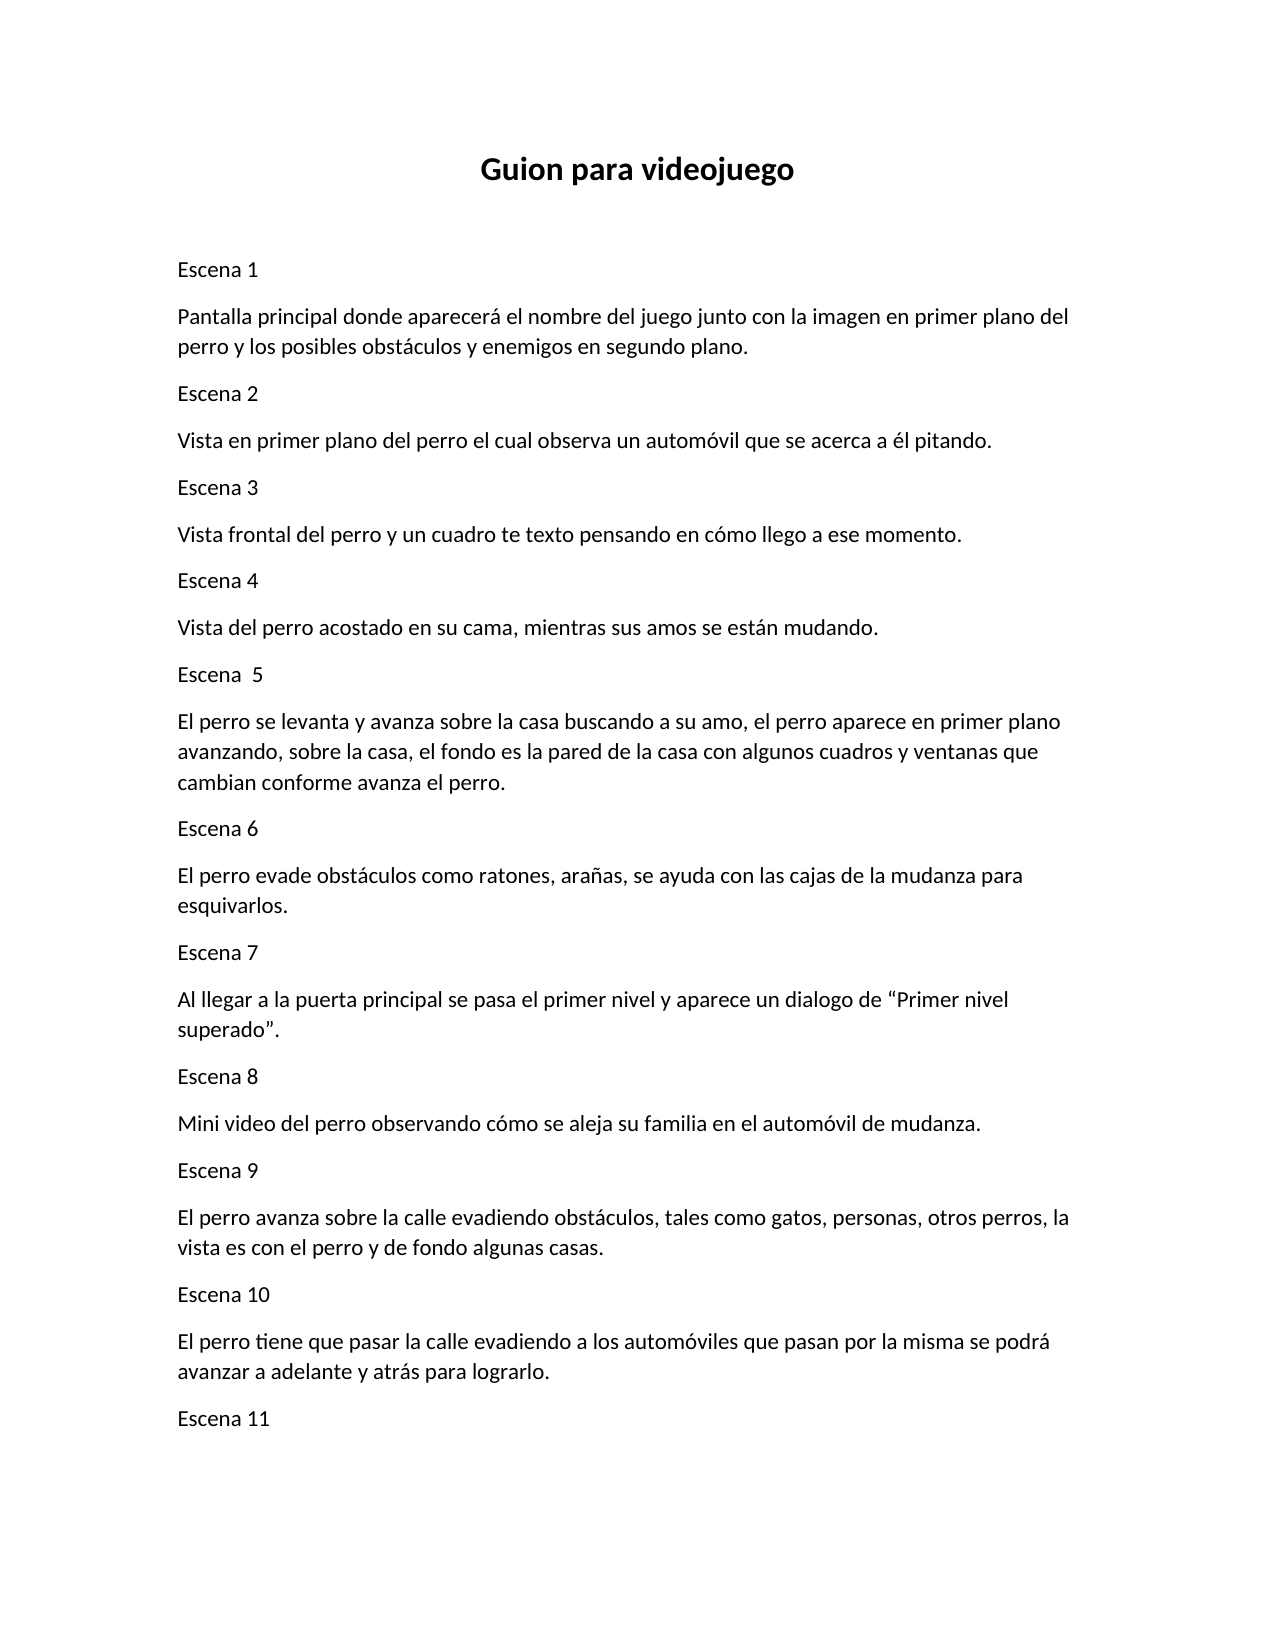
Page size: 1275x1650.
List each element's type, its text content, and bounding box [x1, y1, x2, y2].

text Escena 11 [177, 1404, 1098, 1432]
text Escena 4 [177, 567, 1098, 594]
text El perro se levanta y avanza sobre la casa buscando a su amo, el perro aparece en primer plano avanzando, sobre la casa, el fondo es la pared de la casa con algunos cuadros y ventanas que cambian conforme avanza el perro. [177, 707, 1098, 796]
text Mini video del perro observando cómo se aleja su familia en el automóvil de mudanza. [177, 1109, 1098, 1137]
text Escena 8 [177, 1062, 1098, 1090]
text Al llegar a la puerta principal se pasa el primer nivel y aparece un dialogo de “Primer nivel superado”. [177, 985, 1098, 1043]
text Vista del perro acostado en su cama, mientras sus amos se están mudando. [177, 613, 1098, 641]
text Escena 2 [177, 379, 1098, 407]
text Vista en primer plano del perro el cual observa un automóvil que se acerca a él pitando. [177, 426, 1098, 454]
text Guion para videojuego [177, 148, 1098, 188]
text Escena 3 [177, 473, 1098, 501]
text Escena 1 [177, 255, 1098, 283]
text Vista frontal del perro y un cuadro te texto pensando en cómo llego a ese momento. [177, 520, 1098, 548]
text Pantalla principal donde aparecerá el nombre del juego junto con la imagen en primer plano del perro y los posibles obstáculos y enemigos en segundo plano. [177, 302, 1098, 360]
text El perro avanza sobre la calle evadiendo obstáculos, tales como gatos, personas, otros perros, la vista es con el perro y de fondo algunas casas. [177, 1203, 1098, 1261]
text Escena 10 [177, 1280, 1098, 1308]
text Escena 6 [177, 814, 1098, 842]
text El perro evade obstáculos como ratones, arañas, se ayuda con las cajas de la mudanza para esquivarlos. [177, 861, 1098, 919]
text El perro tiene que pasar la calle evadiendo a los automóviles que pasan por la misma se podrá avanzar a adelante y atrás para lograrlo. [177, 1327, 1098, 1385]
text Escena 7 [177, 938, 1098, 966]
text Escena 9 [177, 1156, 1098, 1184]
text Escena 5 [177, 660, 1098, 688]
